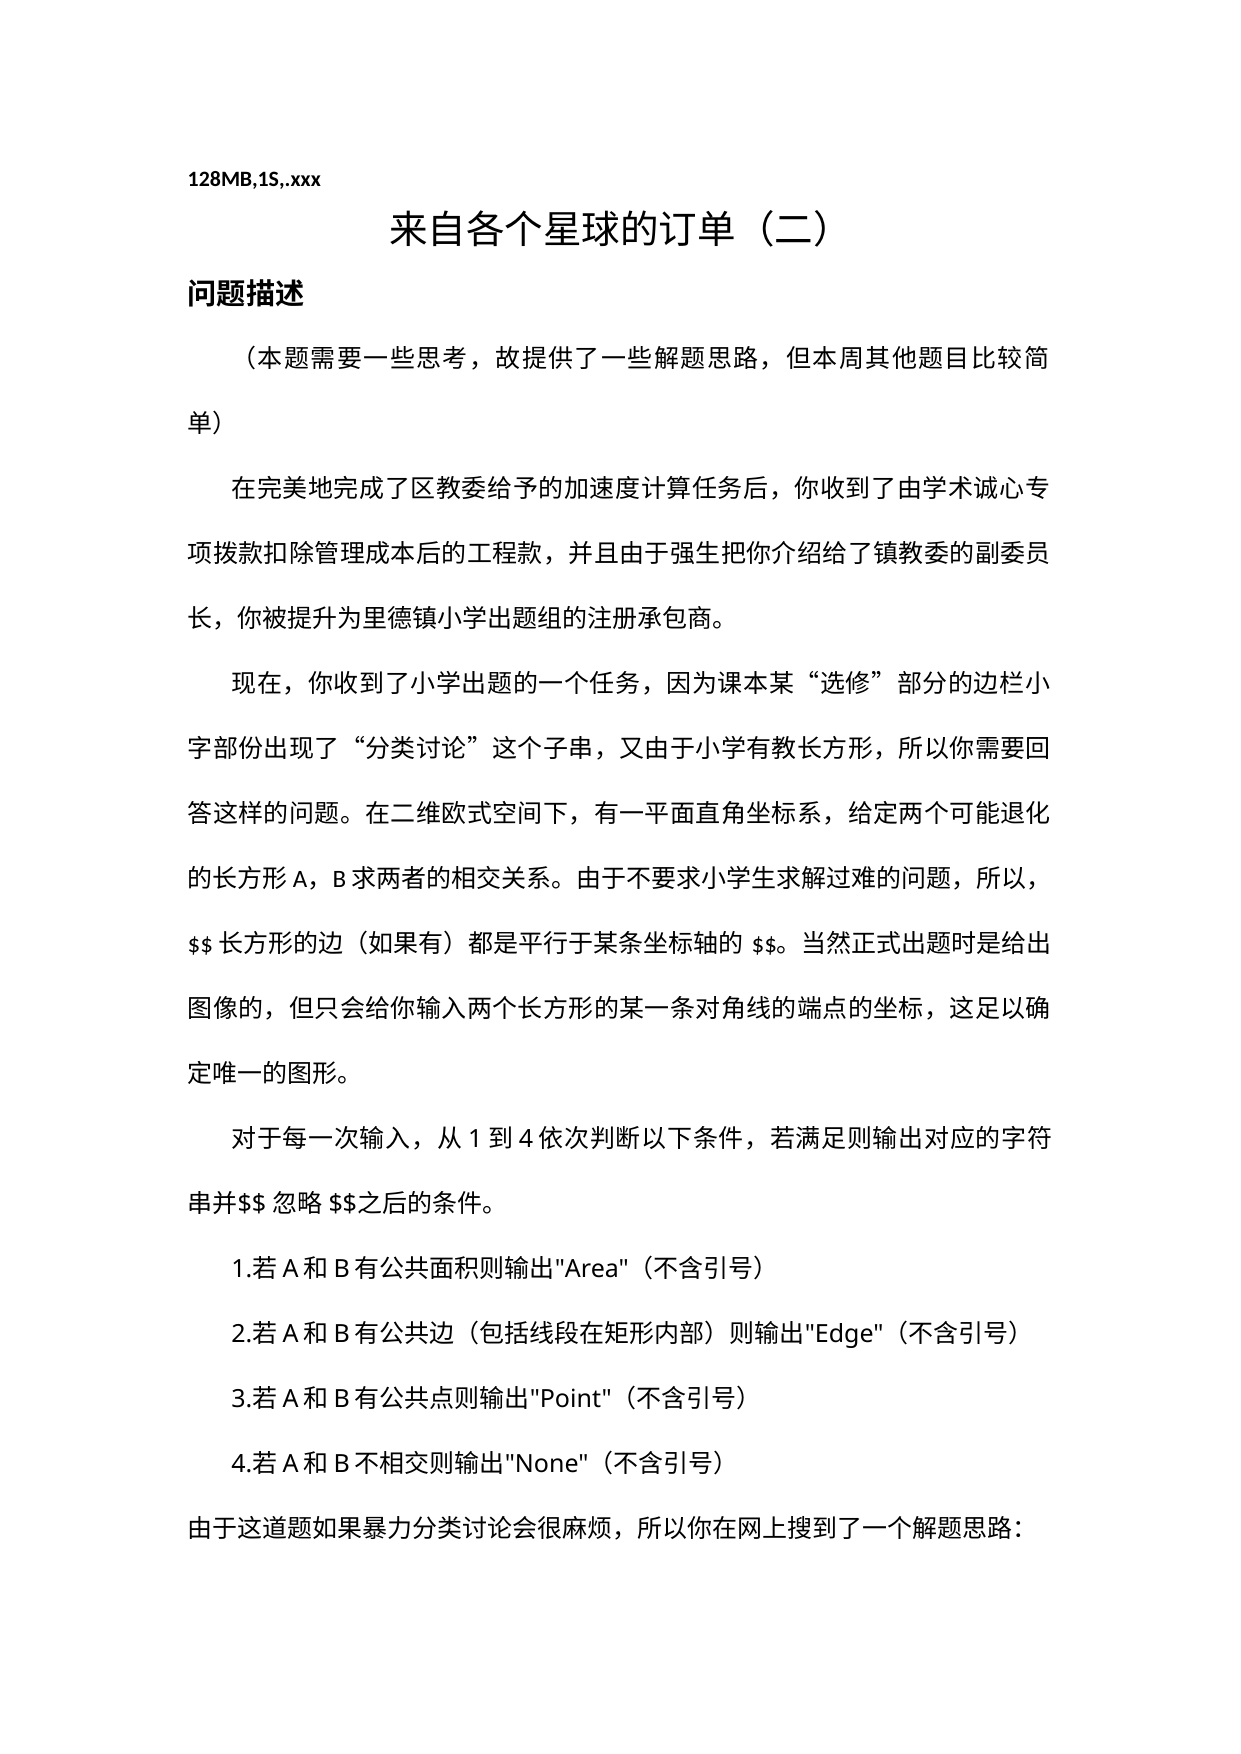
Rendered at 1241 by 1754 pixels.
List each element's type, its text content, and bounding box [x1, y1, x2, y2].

text 3.若A和B有公共点则输出"Point"（不含引号） [187, 1364, 1053, 1429]
text 在完美地完成了区教委给予的加速度计算任务后，你收到了由学术诚心专项拨款扣除管理成本后的工程款，并且由于强生把你介绍给了镇教委的副委员长，你被提升为里德镇小学出题组的注册承包商。 [187, 454, 1053, 649]
text 问题描述 [187, 259, 1053, 324]
text 1.若A和B有公共面积则输出"Area"（不含引号） [187, 1234, 1053, 1299]
text 由于这道题如果暴力分类讨论会很麻烦，所以你在网上搜到了一个解题思路： [187, 1494, 1053, 1559]
text 来自各个星球的订单（二） [187, 194, 1053, 259]
text （本题需要一些思考，故提供了一些解题思路，但本周其他题目比较简单） [187, 324, 1053, 454]
text 128MB,1S,.xxx [187, 162, 1053, 194]
text 4.若A和B不相交则输出"None"（不含引号） [187, 1429, 1053, 1494]
text 2.若A和B有公共边（包括线段在矩形内部）则输出"Edge"（不含引号） [187, 1299, 1053, 1364]
text 对于每一次输入，从1到4依次判断以下条件，若满足则输出对应的字符串并$$ 忽略 $$之后的条件。 [187, 1104, 1053, 1234]
text 现在，你收到了小学出题的一个任务，因为课本某“选修”部分的边栏小字部份出现了“分类讨论”这个子串，又由于小学有教长方形，所以你需要回答这样的问题。在二维欧式空间下，有一平面直角坐标系，给定两个可能退化的长方形A，B求两者的相交关系。由于不要求小学生求解过难的问题，所以，$$ 长方形的边（如果有）都是平行于某条坐标轴的 $$。当然正式出题时是给出图像的，但只会给你输入两个长方形的某一条对角线的端点的坐标，这足以确定唯一的图形。 [187, 649, 1053, 1104]
